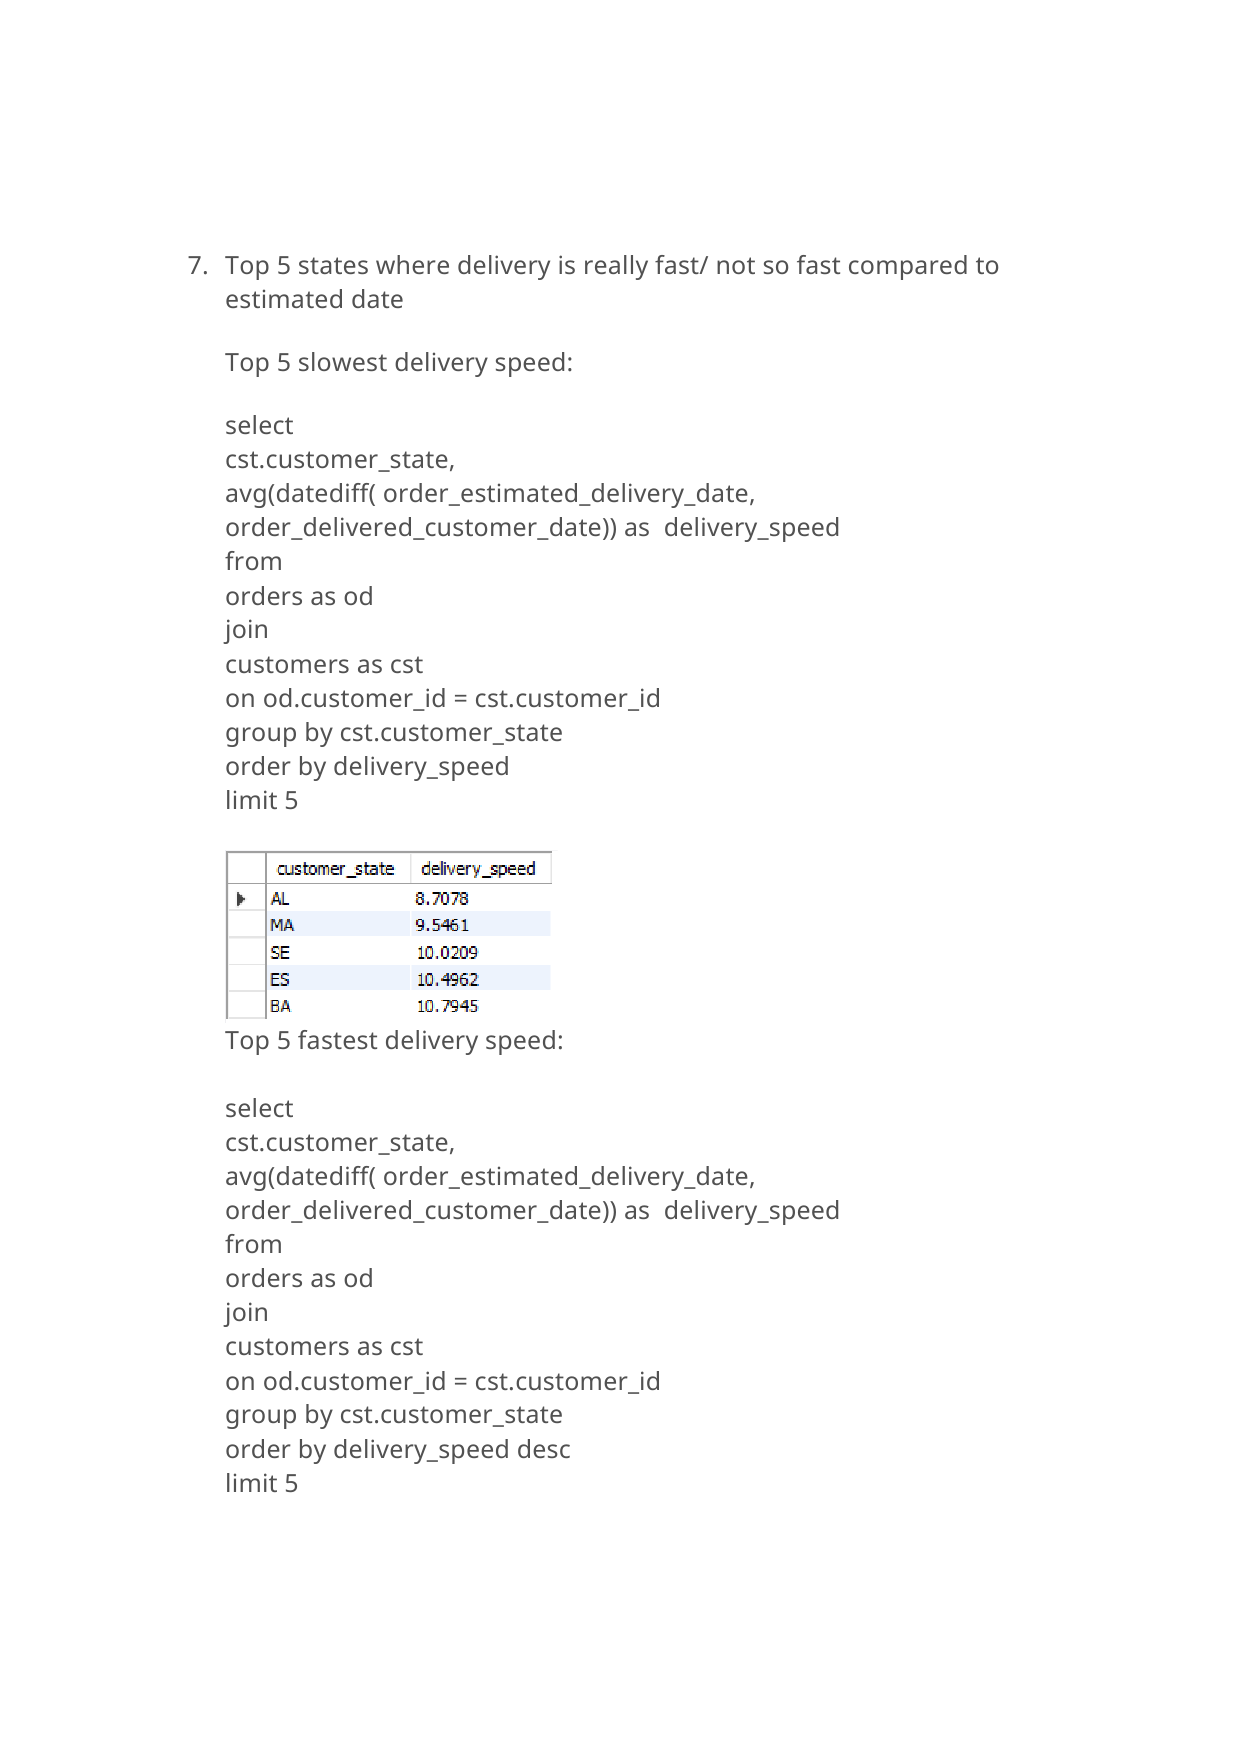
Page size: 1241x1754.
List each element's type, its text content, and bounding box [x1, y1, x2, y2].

text customers as cst [225, 646, 1090, 680]
list Top 5 states where delivery is really fast/ not so fast compared to estimated date [187, 247, 1090, 315]
text join [225, 612, 1090, 646]
text limit 5 [225, 782, 1090, 817]
text Top 5 fastest delivery speed: [225, 1022, 1090, 1057]
text cst.customer_state, [225, 1125, 1090, 1159]
text customers as cst [225, 1329, 1090, 1363]
text select [225, 1091, 1090, 1125]
text order by delivery_speed desc [225, 1431, 1090, 1465]
text Top 5 slowest delivery speed: [225, 344, 1090, 379]
text from [225, 1227, 1090, 1261]
text join [225, 1295, 1090, 1329]
text order by delivery_speed [225, 748, 1090, 782]
text avg(datediff( order_estimated_delivery_date, order_delivered_customer_date)) as delivery_speed [225, 476, 1090, 544]
text on od.customer_id = cst.customer_id [225, 1363, 1090, 1397]
text orders as od [225, 578, 1090, 612]
picture [225, 850, 558, 1023]
text select [225, 408, 1090, 442]
text avg(datediff( order_estimated_delivery_date, order_delivered_customer_date)) as delivery_speed [225, 1159, 1090, 1227]
text orders as od [225, 1261, 1090, 1295]
text cst.customer_state, [225, 442, 1090, 476]
text group by cst.customer_state [225, 1397, 1090, 1431]
text from [225, 544, 1090, 578]
text group by cst.customer_state [225, 714, 1090, 748]
text on od.customer_id = cst.customer_id [225, 680, 1090, 714]
text limit 5 [225, 1465, 1090, 1499]
